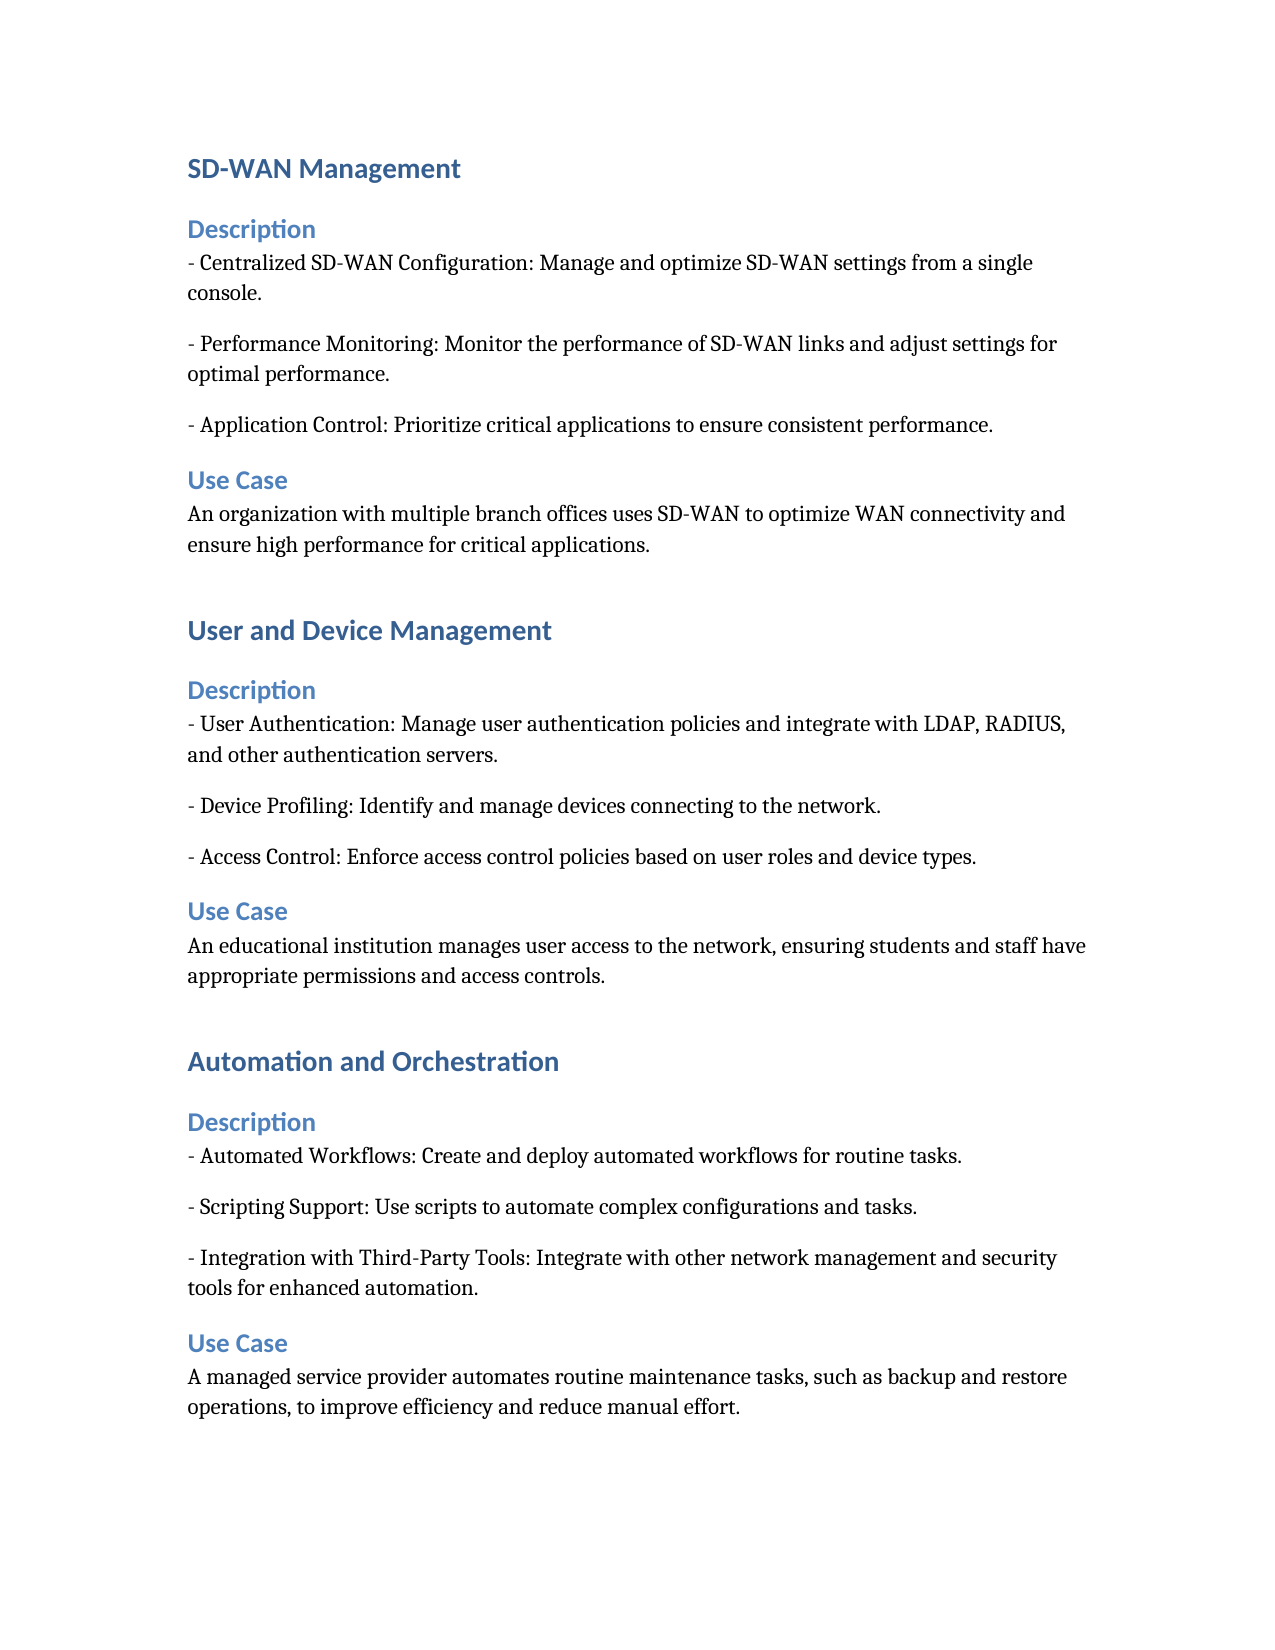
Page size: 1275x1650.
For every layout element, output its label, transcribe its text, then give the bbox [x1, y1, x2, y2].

text - Scripting Support: Use scripts to automate complex configurations and tasks. [187, 1194, 1087, 1220]
text - Automated Workflows: Create and deploy automated workflows for routine tasks. [187, 1143, 1087, 1169]
text A managed service provider automates routine maintenance tasks, such as backup and restore operations, to improve efficiency and reduce manual effort. [187, 1364, 1087, 1420]
subtitle Description [187, 212, 1087, 245]
subtitle SD-WAN Management [187, 150, 1087, 186]
subtitle Description [187, 673, 1087, 706]
text - Integration with Third-Party Tools: Integrate with other network management and security tools for enhanced automation. [187, 1245, 1087, 1301]
subtitle User and Device Management [187, 612, 1087, 647]
text - Performance Monitoring: Monitor the performance of SD-WAN links and adjust settings for optimal performance. [187, 331, 1087, 387]
text - Application Control: Prioritize critical applications to ensure consistent performance. [187, 412, 1087, 438]
subtitle Automation and Orchestration [187, 1043, 1087, 1078]
subtitle Use Case [187, 1326, 1087, 1359]
subtitle Description [187, 1105, 1087, 1138]
text An organization with multiple branch offices uses SD-WAN to optimize WAN connectivity and ensure high performance for critical applications. [187, 501, 1087, 558]
text - Device Profiling: Identify and manage devices connecting to the network. [187, 792, 1087, 819]
subtitle Use Case [187, 463, 1087, 496]
subtitle Use Case [187, 894, 1087, 928]
text - Centralized SD-WAN Configuration: Manage and optimize SD-WAN settings from a single console. [187, 250, 1087, 306]
text - User Authentication: Manage user authentication policies and integrate with LDAP, RADIUS, and other authentication servers. [187, 711, 1087, 768]
text - Access Control: Enforce access control policies based on user roles and device types. [187, 843, 1087, 870]
text An educational institution manages user access to the network, ensuring students and staff have appropriate permissions and access controls. [187, 932, 1087, 989]
